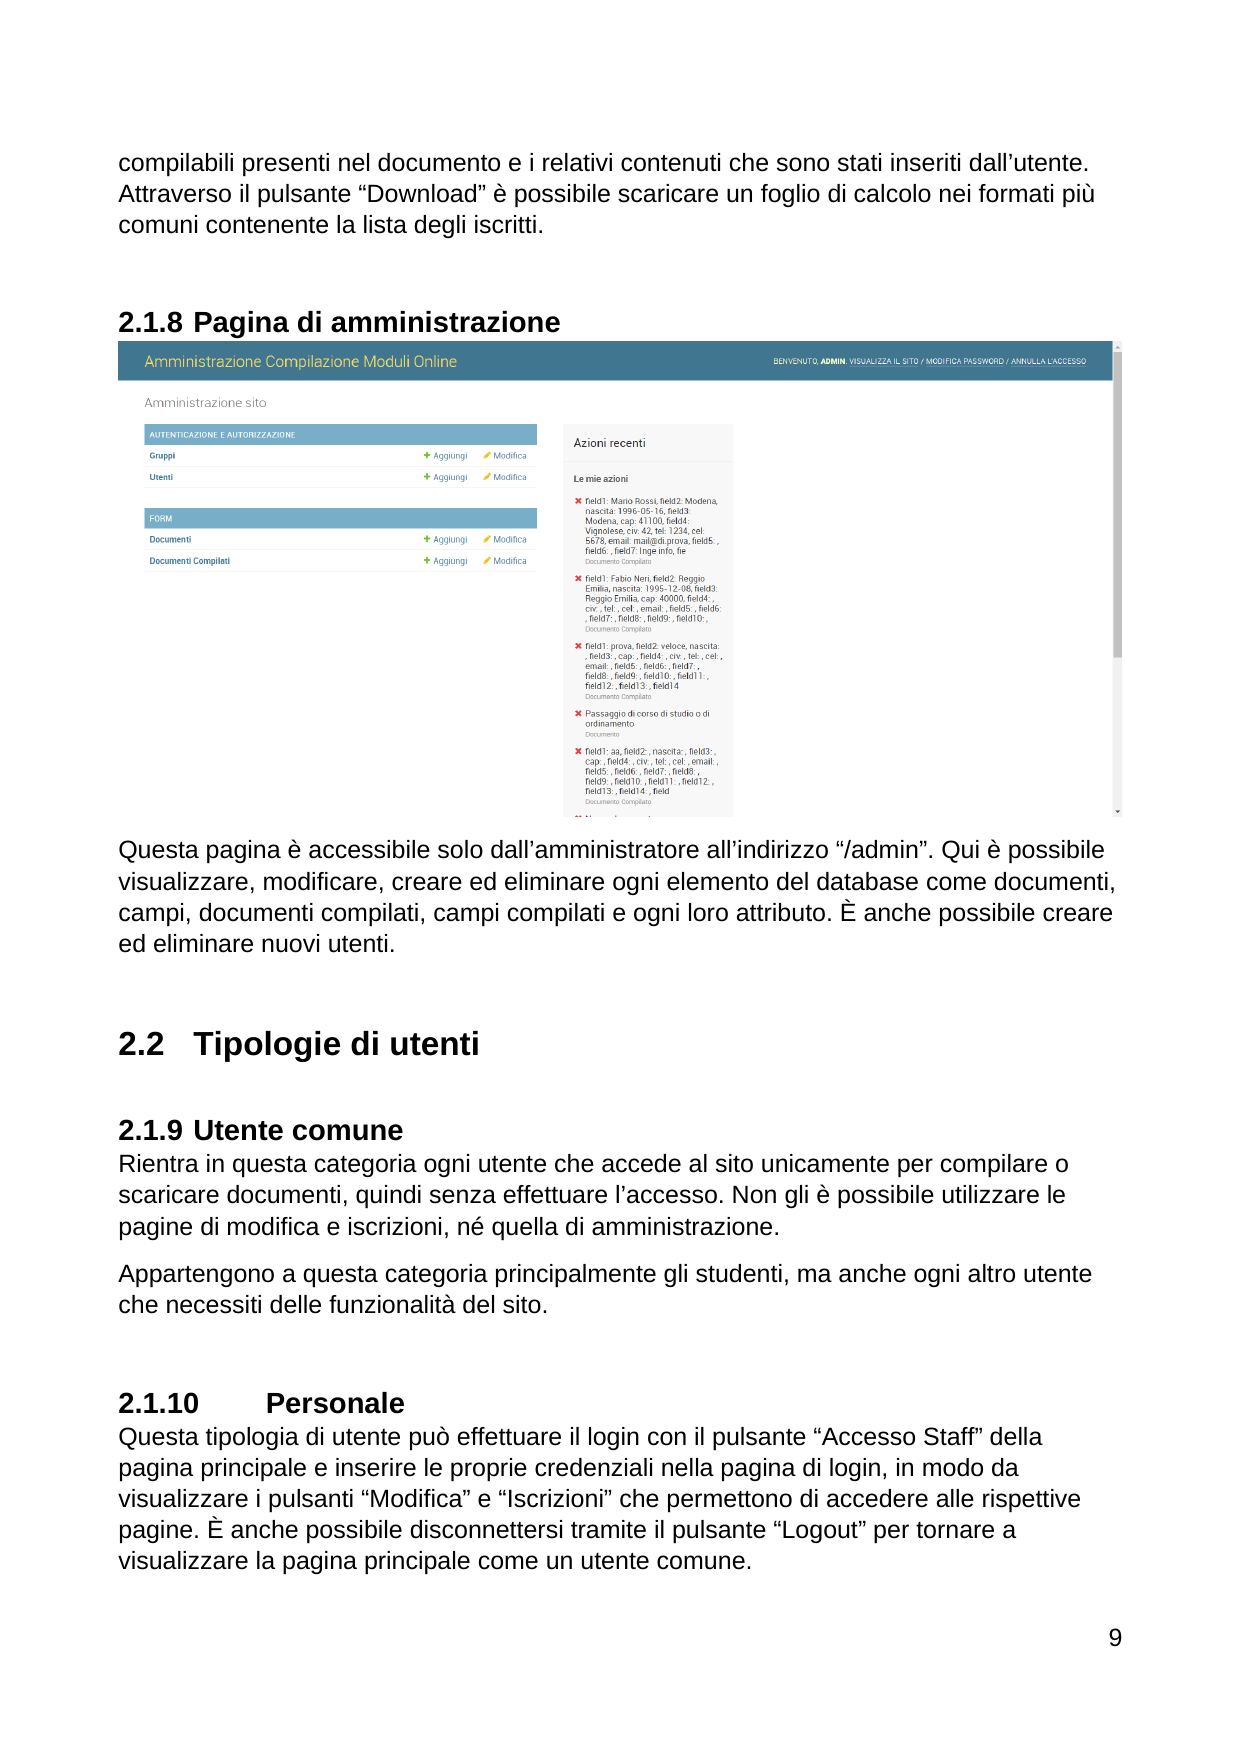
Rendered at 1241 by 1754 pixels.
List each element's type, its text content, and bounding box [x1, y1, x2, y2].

text Questa pagina è accessibile solo dall’amministratore all’indirizzo “/admin”. Qui è possibile visualizzare, modificare, creare ed eliminare ogni elemento del database come documenti, campi, documenti compilati, campi compilati e ogni loro attributo. È anche possibile creare ed eliminare nuovi utenti. [118, 836, 1122, 957]
text Appartengono a questa categoria principalmente gli studenti, ma anche ogni altro utente che necessiti delle funzionalità del sito. [118, 1259, 1122, 1319]
subtitle Pagina di amministrazione [118, 305, 1122, 339]
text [118, 148, 1122, 238]
subtitle Tipologie di utenti [118, 1024, 1122, 1062]
subtitle Personale [118, 1386, 1122, 1419]
subtitle Utente comune [118, 1113, 1122, 1147]
text Questa tipologia di utente può effettuare il login con il pulsante “Accesso Staff” della pagina principale e inserire le proprie credenziali nella pagina di login, in modo da visualizzare i pulsanti “Modifica” e “Iscrizioni” che permettono di accedere alle rispettive pagine. È anche possibile disconnettersi tramite il pulsante “Logout” per tornare a visualizzare la pagina principale come un utente comune. [118, 1422, 1122, 1575]
text Rientra in questa categoria ogni utente che accede al sito unicamente per compilare o scaricare documenti, quindi senza effettuare l’accesso. Non gli è possibile utilizzare le pagine di modifica e iscrizioni, né quella di amministrazione. [118, 1149, 1122, 1240]
picture [118, 341, 1123, 817]
